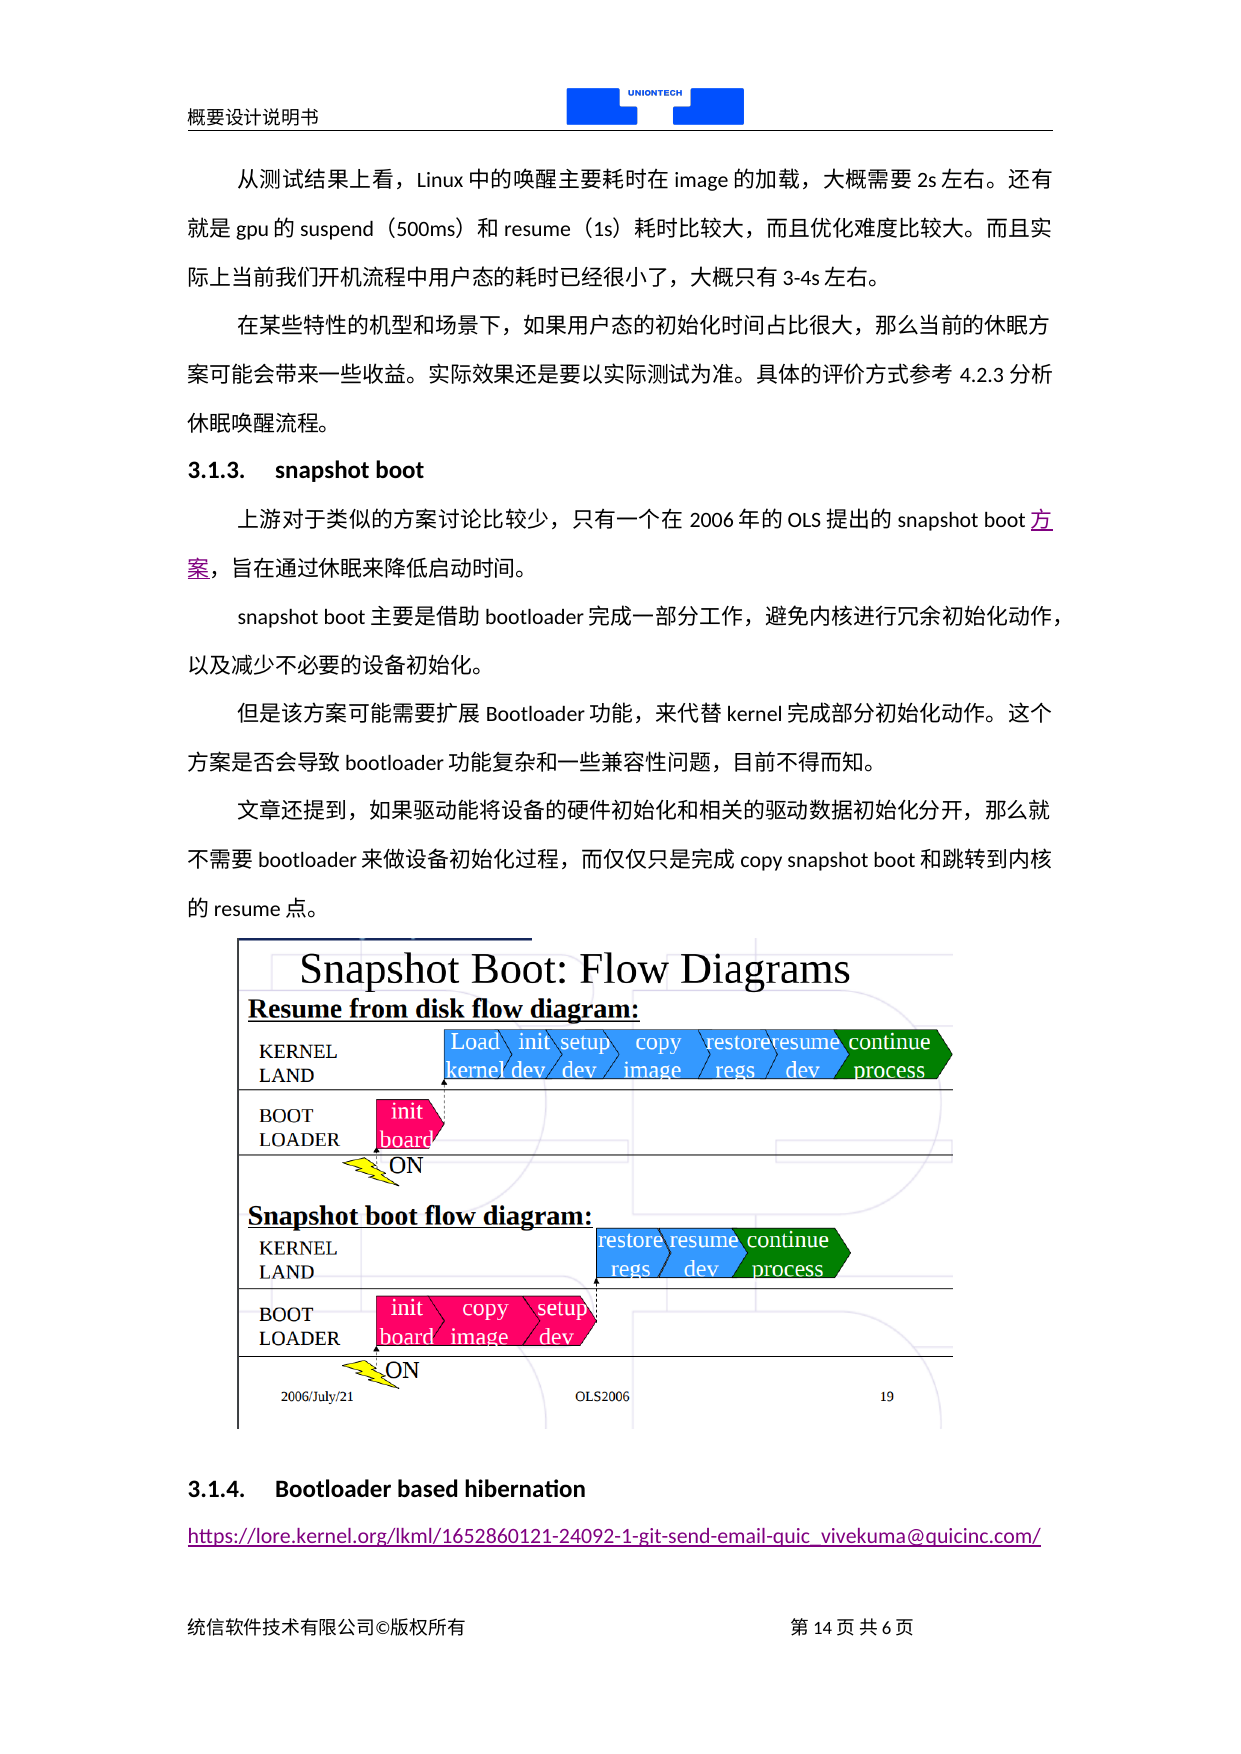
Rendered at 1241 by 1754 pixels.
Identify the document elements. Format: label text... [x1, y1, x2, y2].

text 从测试结果上看，Linux中的唤醒主要耗时在image的加载，大概需要2s左右。还有就是gpu的suspend（500ms）和resume（1s）耗时比较大，而且优化难度比较大。而且实际上当前我们开机流程中用户态的耗时已经很小了，大概只有3-4s左右。 [187, 162, 1053, 292]
text 在某些特性的机型和场景下，如果用户态的初始化时间占比很大，那么当前的休眠方案可能会带来一些收益。实际效果还是要以实际测试为准。具体的评价方式参考4.2.3 分析休眠唤醒流程。 [187, 308, 1053, 438]
text 文章还提到，如果驱动能将设备的硬件初始化和相关的驱动数据初始化分开，那么就不需要bootloader来做设备初始化过程，而仅仅只是完成copy snapshot boot 和跳转到内核的resume点。 [187, 793, 1053, 923]
text 上游对于类似的方案讨论比较少，只有一个在2006年的OLS提出的snapshot boot方案，旨在通过休眠来降低启动时间。 [187, 501, 1053, 583]
picture [237, 938, 953, 1429]
picture [566, 88, 744, 125]
text snapshot boot [187, 454, 1053, 486]
text https://lore.kernel.org/lkml/1652860121-24092-1-git-send-email-quic_vivekuma@quicinc.com/ [187, 1519, 1053, 1552]
text Bootloader based hibernation [187, 1472, 1053, 1504]
text 但是该方案可能需要扩展Bootloader功能，来代替kernel完成部分初始化动作。这个方案是否会导致bootloader功能复杂和一些兼容性问题，目前不得而知。 [187, 696, 1053, 777]
text snapshot boot主要是借助bootloader完成一部分工作，避免内核进行冗余初始化动作，以及减少不必要的设备初始化。 [187, 598, 1053, 680]
